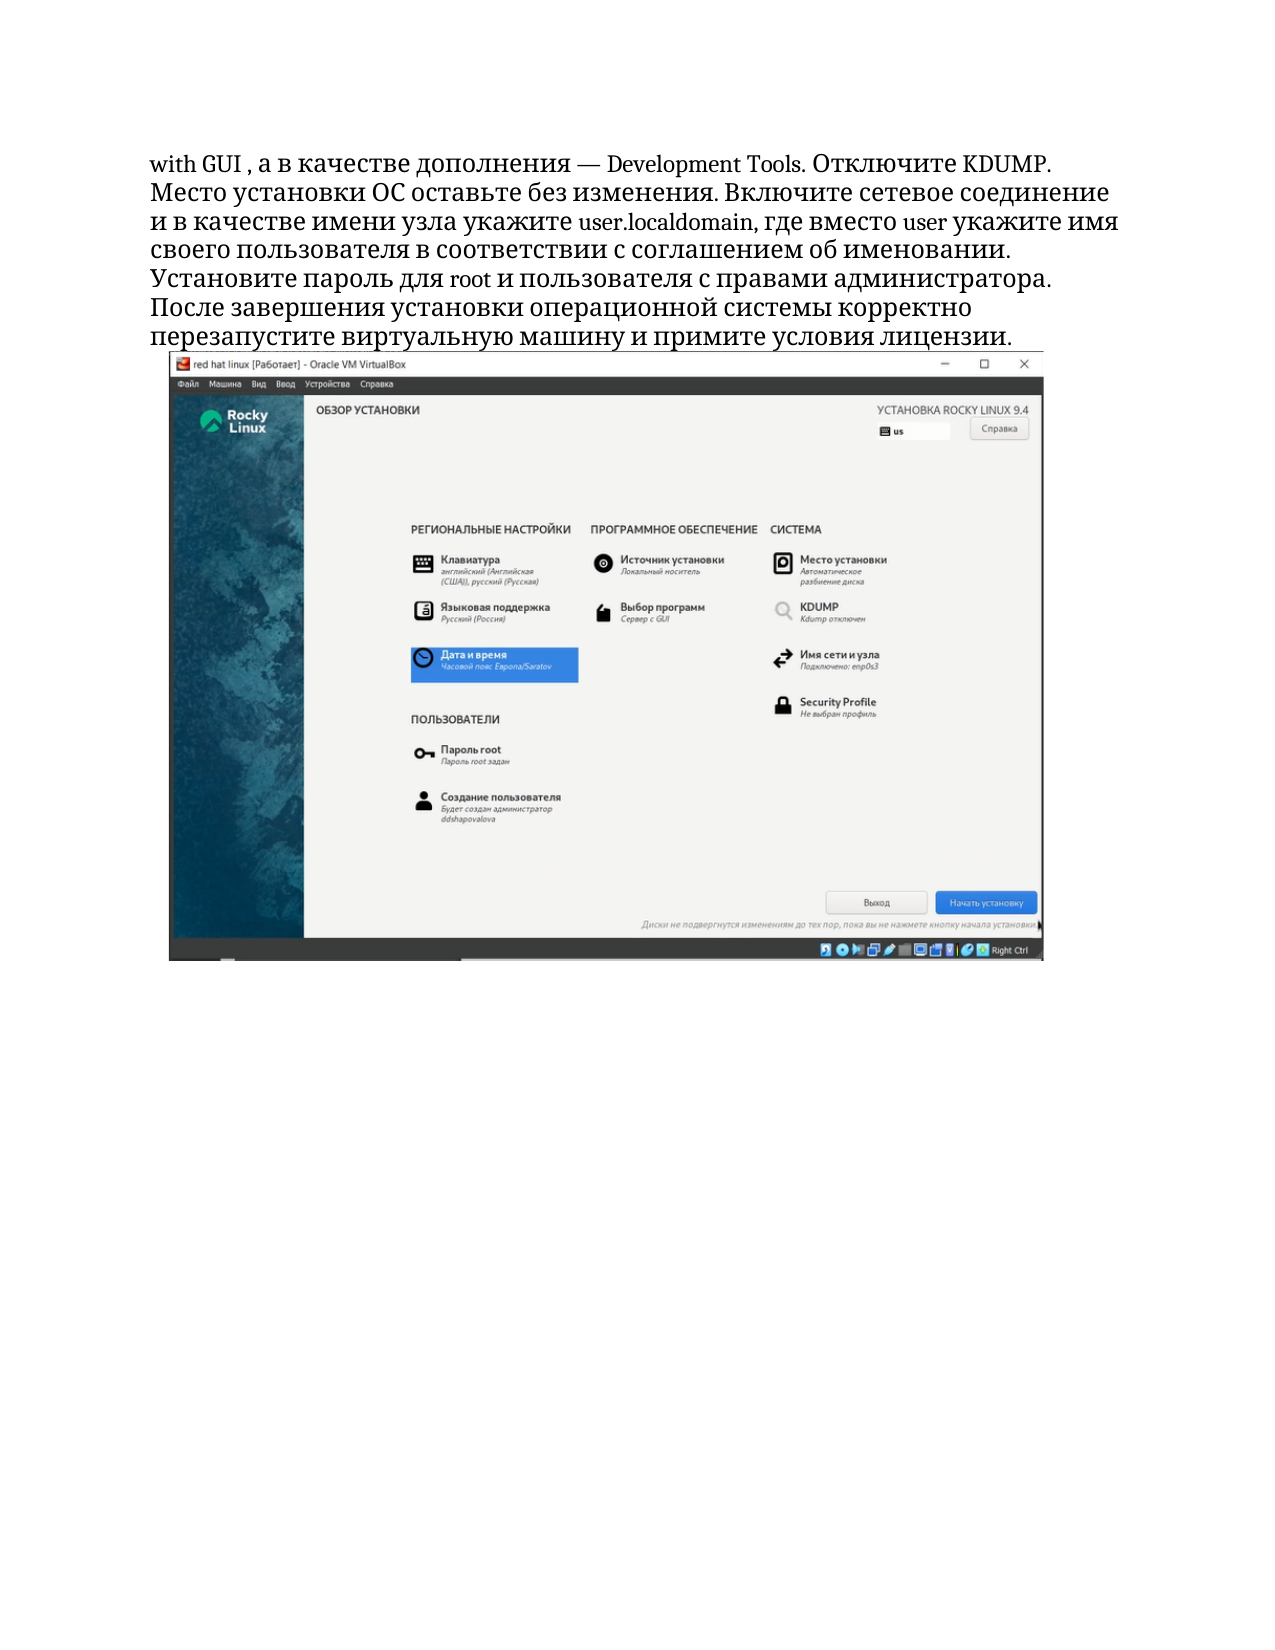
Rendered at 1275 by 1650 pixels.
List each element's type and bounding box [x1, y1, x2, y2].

text [150, 150, 1125, 960]
picture [168, 351, 1044, 961]
